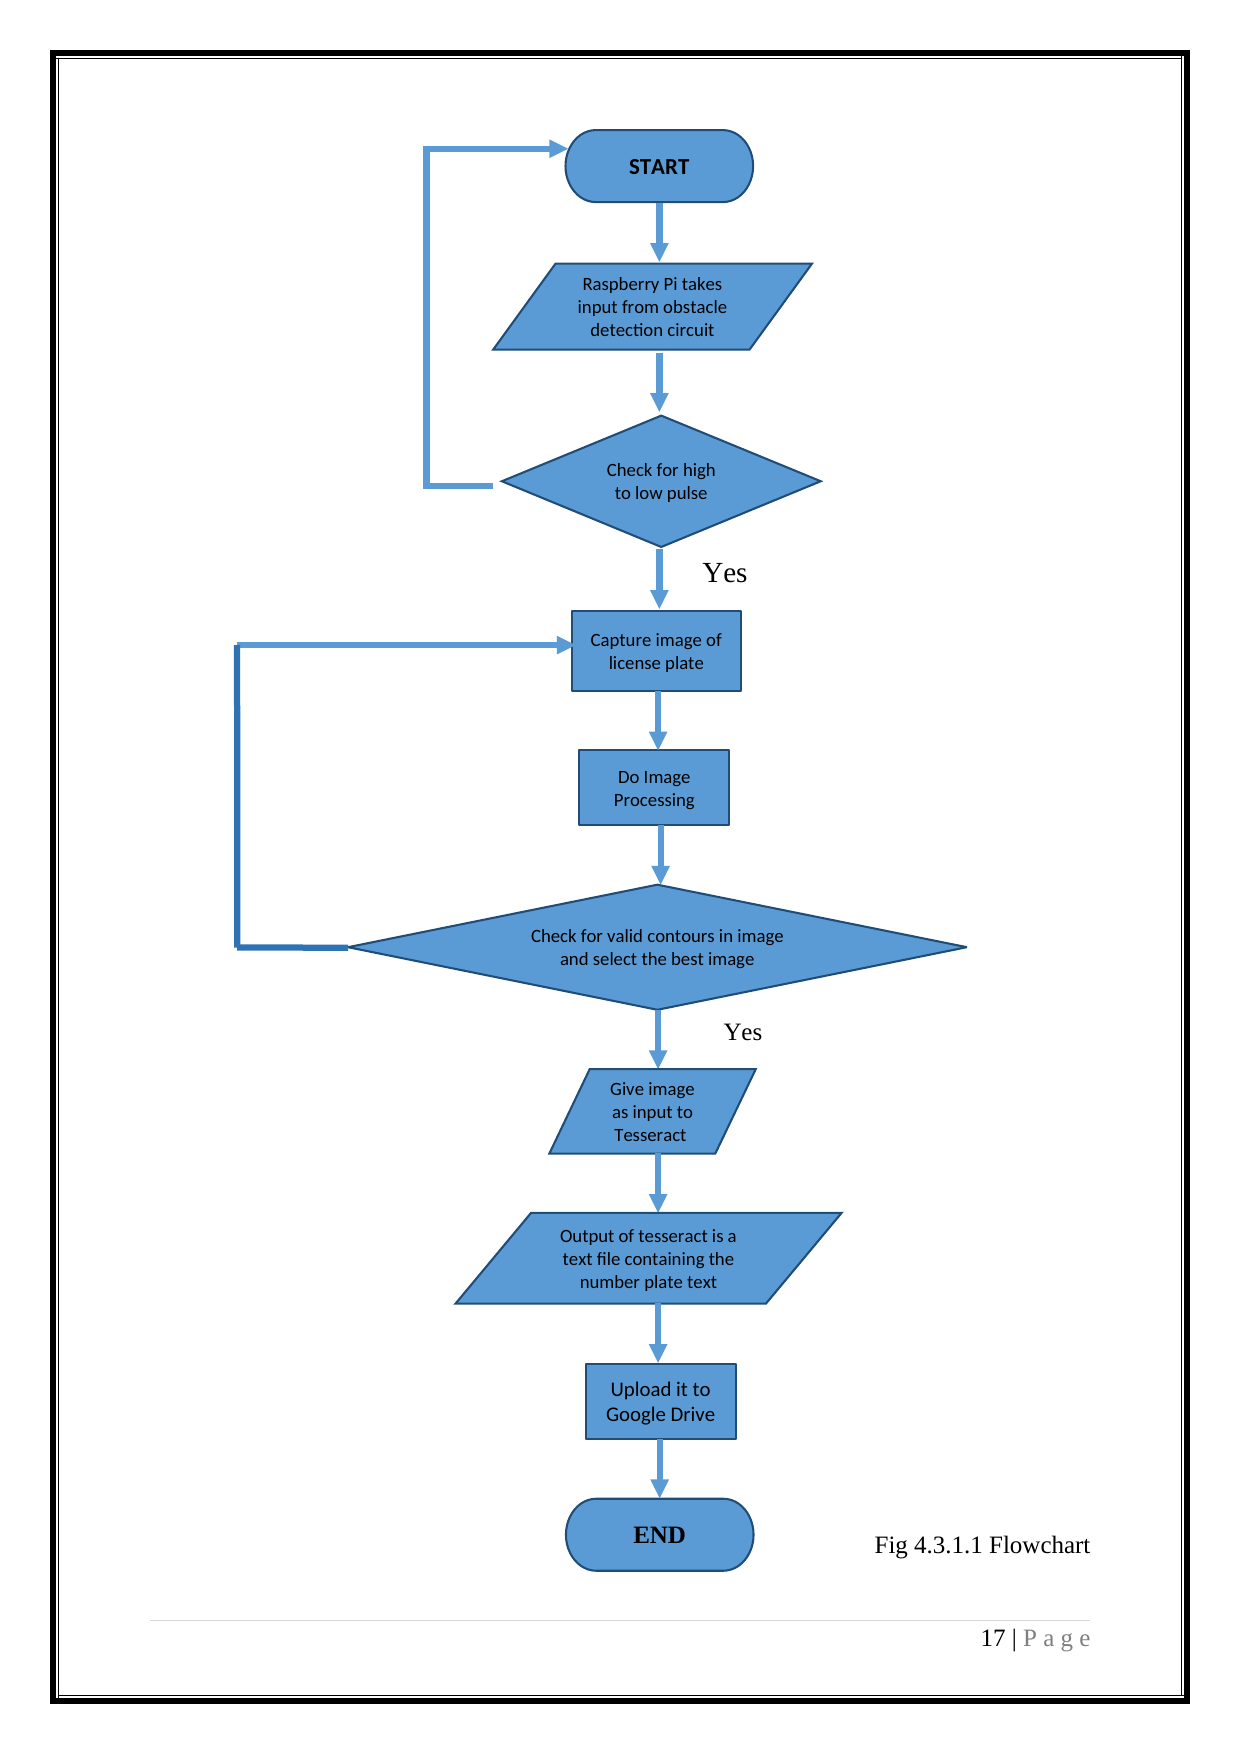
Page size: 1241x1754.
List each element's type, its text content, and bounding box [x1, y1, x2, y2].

text Fig 4.3.1.1 Flowchart [150, 1530, 1090, 1559]
